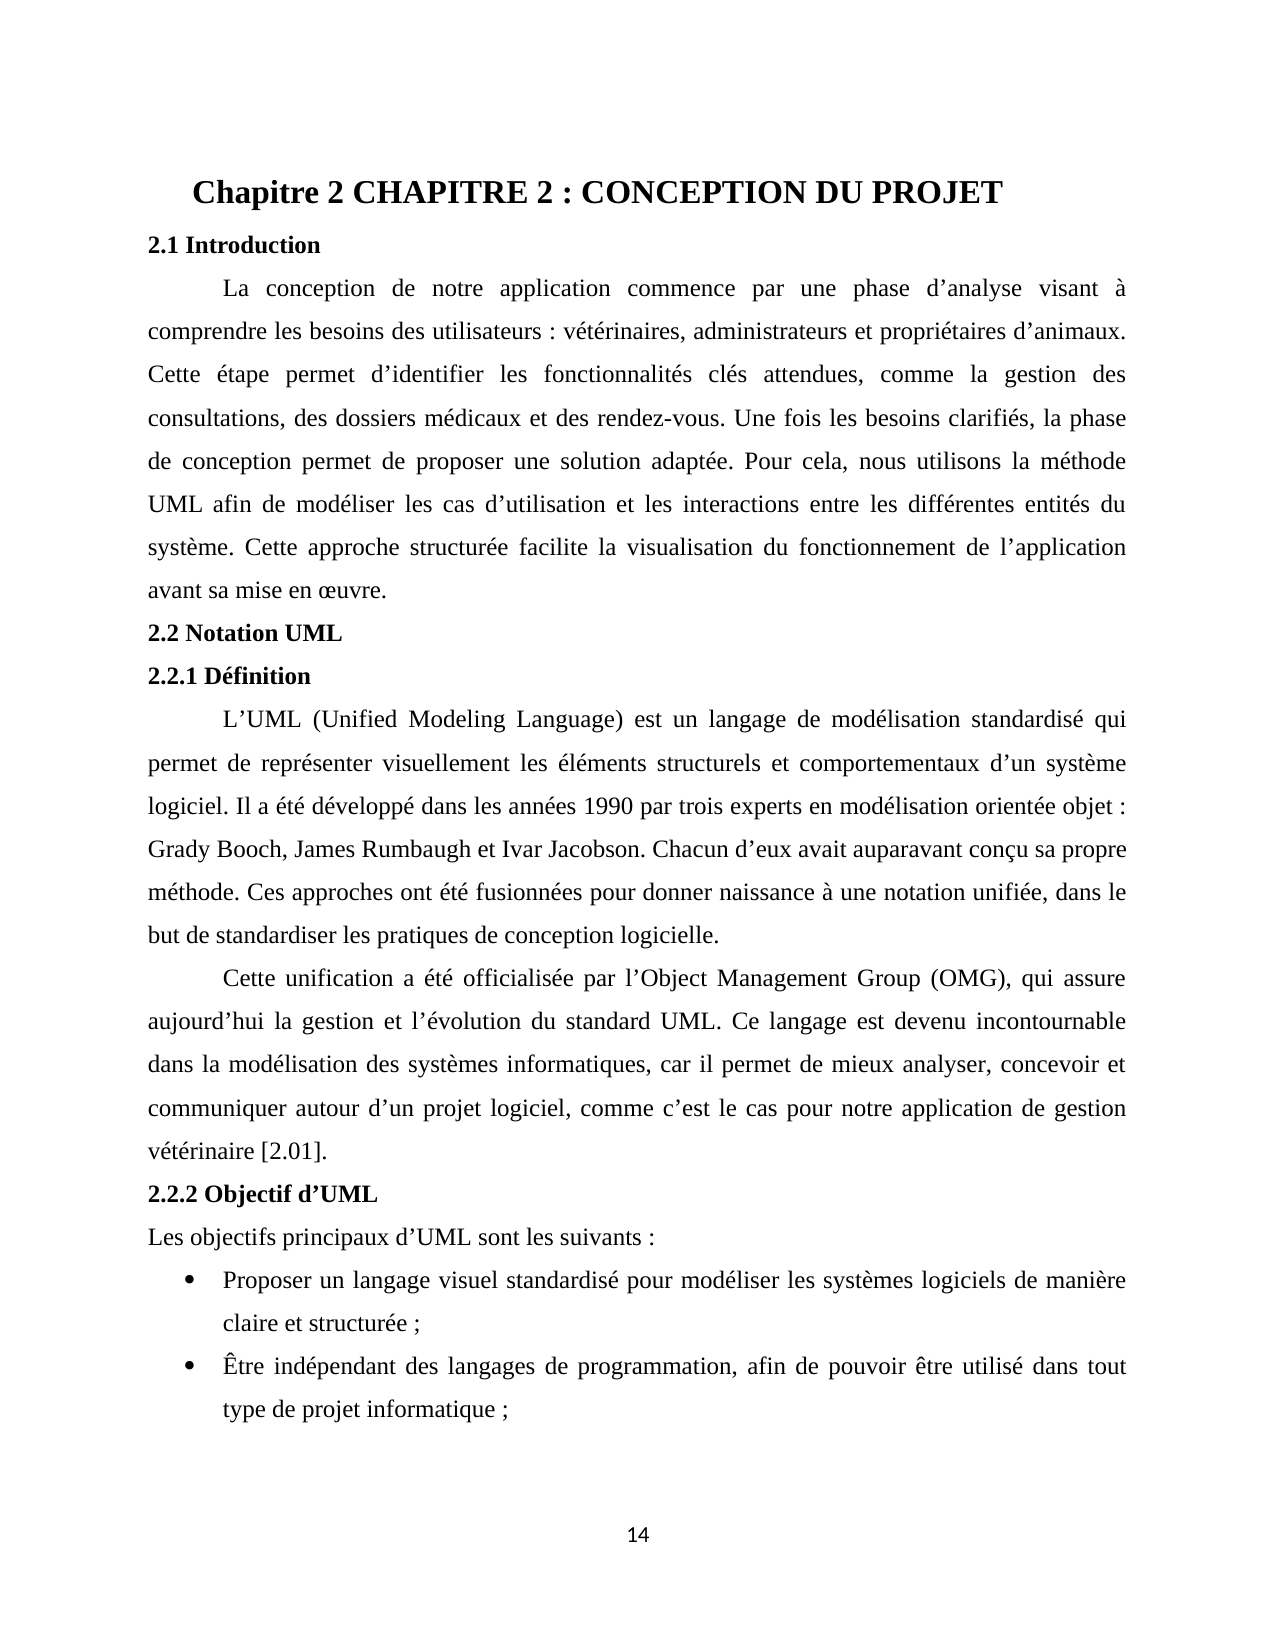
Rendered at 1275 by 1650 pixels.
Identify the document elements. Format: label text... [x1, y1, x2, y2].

subtitle CHAPITRE 2 : CONCEPTION DU PROJET [192, 173, 1127, 211]
text 2.2.1 Définition [148, 661, 1127, 690]
text Les objectifs principaux d’UML sont les suivants : [148, 1222, 1127, 1251]
list Être indépendant des langages de programmation, afin de pouvoir être utilisé dans tout type de projet informatique ; [185, 1351, 1127, 1423]
text L’UML (Unified Modeling Language) est un langage de modélisation standardisé qui permet de représenter visuellement les éléments structurels et comportementaux d’un système logiciel. Il a été développé dans les années 1990 par trois experts en modélisation orientée objet : Grady Booch, James Rumbaugh et Ivar Jacobson. Chacun d’eux avait auparavant conçu sa propre méthode. Ces approches ont été fusionnées pour donner naissance à une notation unifiée, dans le but de standardiser les pratiques de conception logicielle. [148, 704, 1127, 949]
list Proposer un langage visuel standardisé pour modéliser les systèmes logiciels de manière claire et structurée ; [185, 1265, 1127, 1337]
text 2.1 Introduction [148, 230, 1127, 259]
text 2.2.2 Objectif d’UML [148, 1179, 1127, 1208]
text 2.2 Notation UML [148, 618, 1127, 647]
text La conception de notre application commence par une phase d’analyse visant à comprendre les besoins des utilisateurs : vétérinaires, administrateurs et propriétaires d’animaux. Cette étape permet d’identifier les fonctionnalités clés attendues, comme la gestion des consultations, des dossiers médicaux et des rendez-vous. Une fois les besoins clarifiés, la phase de conception permet de proposer une solution adaptée. Pour cela, nous utilisons la méthode UML afin de modéliser les cas d’utilisation et les interactions entre les différentes entités du système. Cette approche structurée facilite la visualisation du fonctionnement de l’application avant sa mise en œuvre. [148, 273, 1127, 604]
text Cette unification a été officialisée par l’Object Management Group (OMG), qui assure aujourd’hui la gestion et l’évolution du standard UML. Ce langage est devenu incontournable dans la modélisation des systèmes informatiques, car il permet de mieux analyser, concevoir et communiquer autour d’un projet logiciel, comme c’est le cas pour notre application de gestion vétérinaire [2.01]. [148, 963, 1127, 1164]
